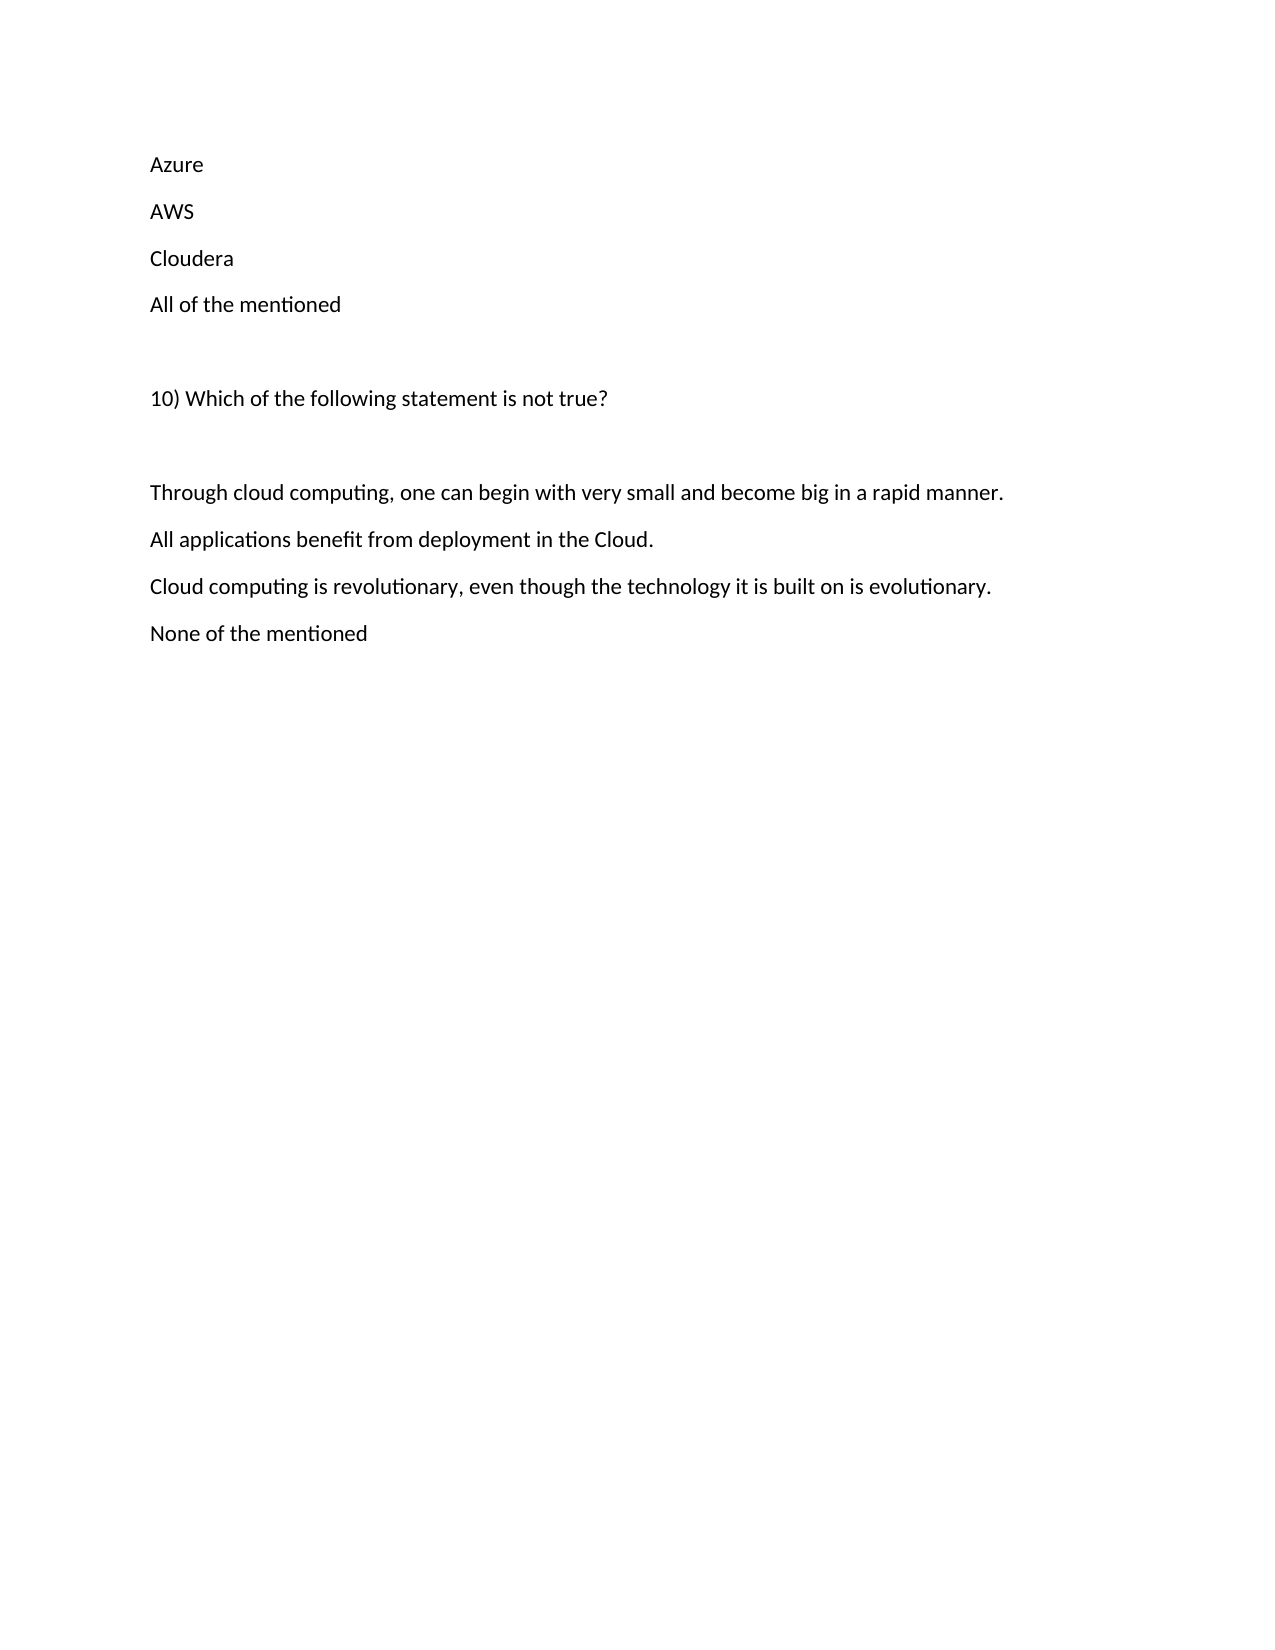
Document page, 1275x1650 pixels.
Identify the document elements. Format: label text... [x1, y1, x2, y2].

text Cloud computing is revolutionary, even though the technology it is built on is evolutionary. [150, 572, 1125, 600]
text 10) Which of the following statement is not true? [150, 384, 1125, 412]
text Azure [150, 150, 1125, 178]
text AWS [150, 197, 1125, 225]
text None of the mentioned [150, 619, 1125, 647]
text All applications benefit from deployment in the Cloud. [150, 525, 1125, 553]
text Cloudera [150, 244, 1125, 272]
text Through cloud computing, one can begin with very small and become big in a rapid manner. [150, 478, 1125, 506]
text All of the mentioned [150, 291, 1125, 319]
